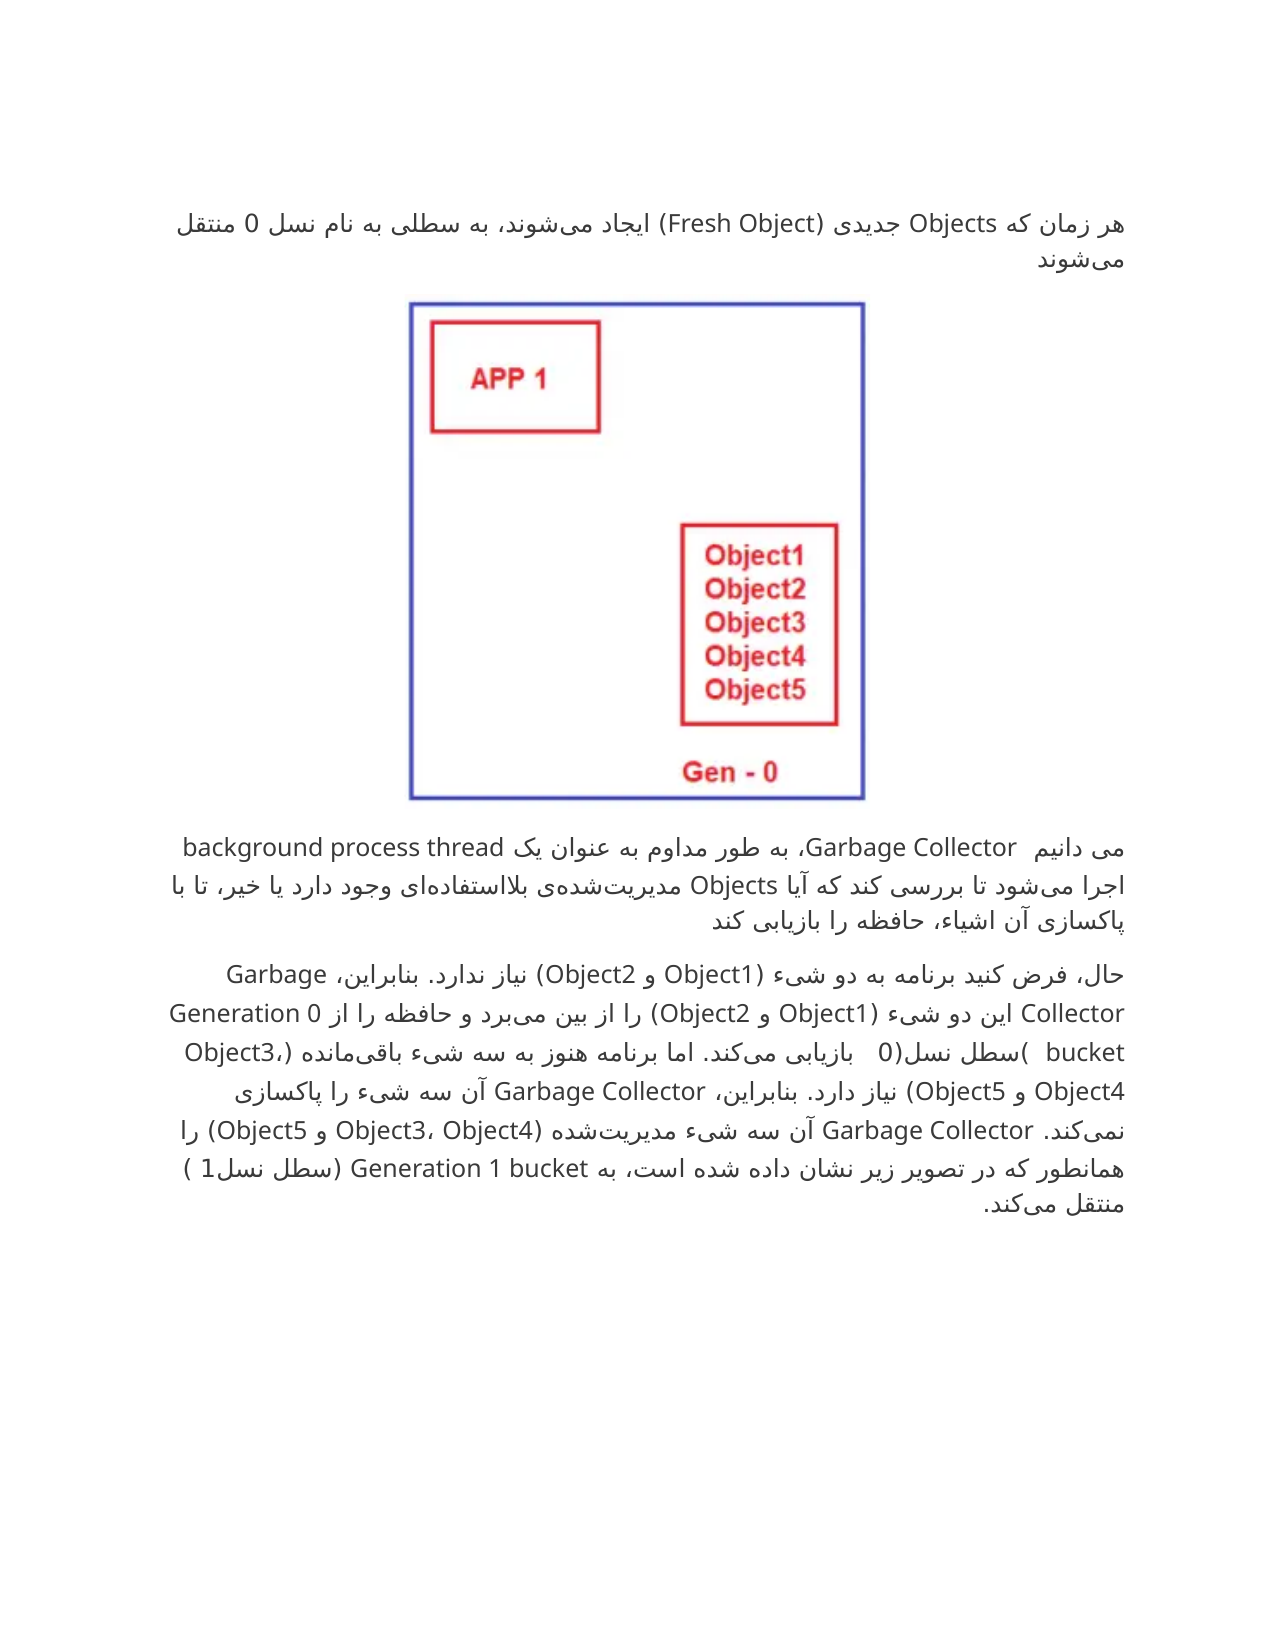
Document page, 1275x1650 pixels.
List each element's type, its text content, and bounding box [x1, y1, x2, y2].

text حال، فرض کنید برنامه به دو شیء (Object1 و Object2) نیاز ندارد. بنابراین، Garbage Collector این دو شیء (Object1 و Object2) را از بین می‌برد و حافظه را از Generation 0 bucket )سطل نسل(0 بازیابی می‌کند. اما برنامه هنوز به سه شیء باقی‌مانده (Object3، Object4 و Object5) نیاز دارد. بنابراین، Garbage Collector آن سه شیء را پاکسازی نمی‌کند. Garbage Collector آن سه شیء مدیریت‌شده (Object3، Object4 و Object5) را همانطور که در تصویر زیر نشان داده شده است، به Generation 1 bucket (سطل نسل1 ) منتقل می‌کند. [150, 956, 1125, 1218]
text هر زمان که Objects جدیدی (Fresh Object) ایجاد می‌شوند، به سطلی به نام نسل 0 منتقل می‌شوند [150, 206, 1125, 273]
picture [404, 294, 871, 809]
text می دانیم Garbage Collector، به طور مداوم به عنوان یک background process thread اجرا می‌شود تا بررسی کند که آیا Objects مدیریت‌شده‌ی بلااستفاده‌ای وجود دارد یا خیر، تا با پاکسازی آن اشیاء، حافظه را بازیابی کند [150, 829, 1125, 935]
